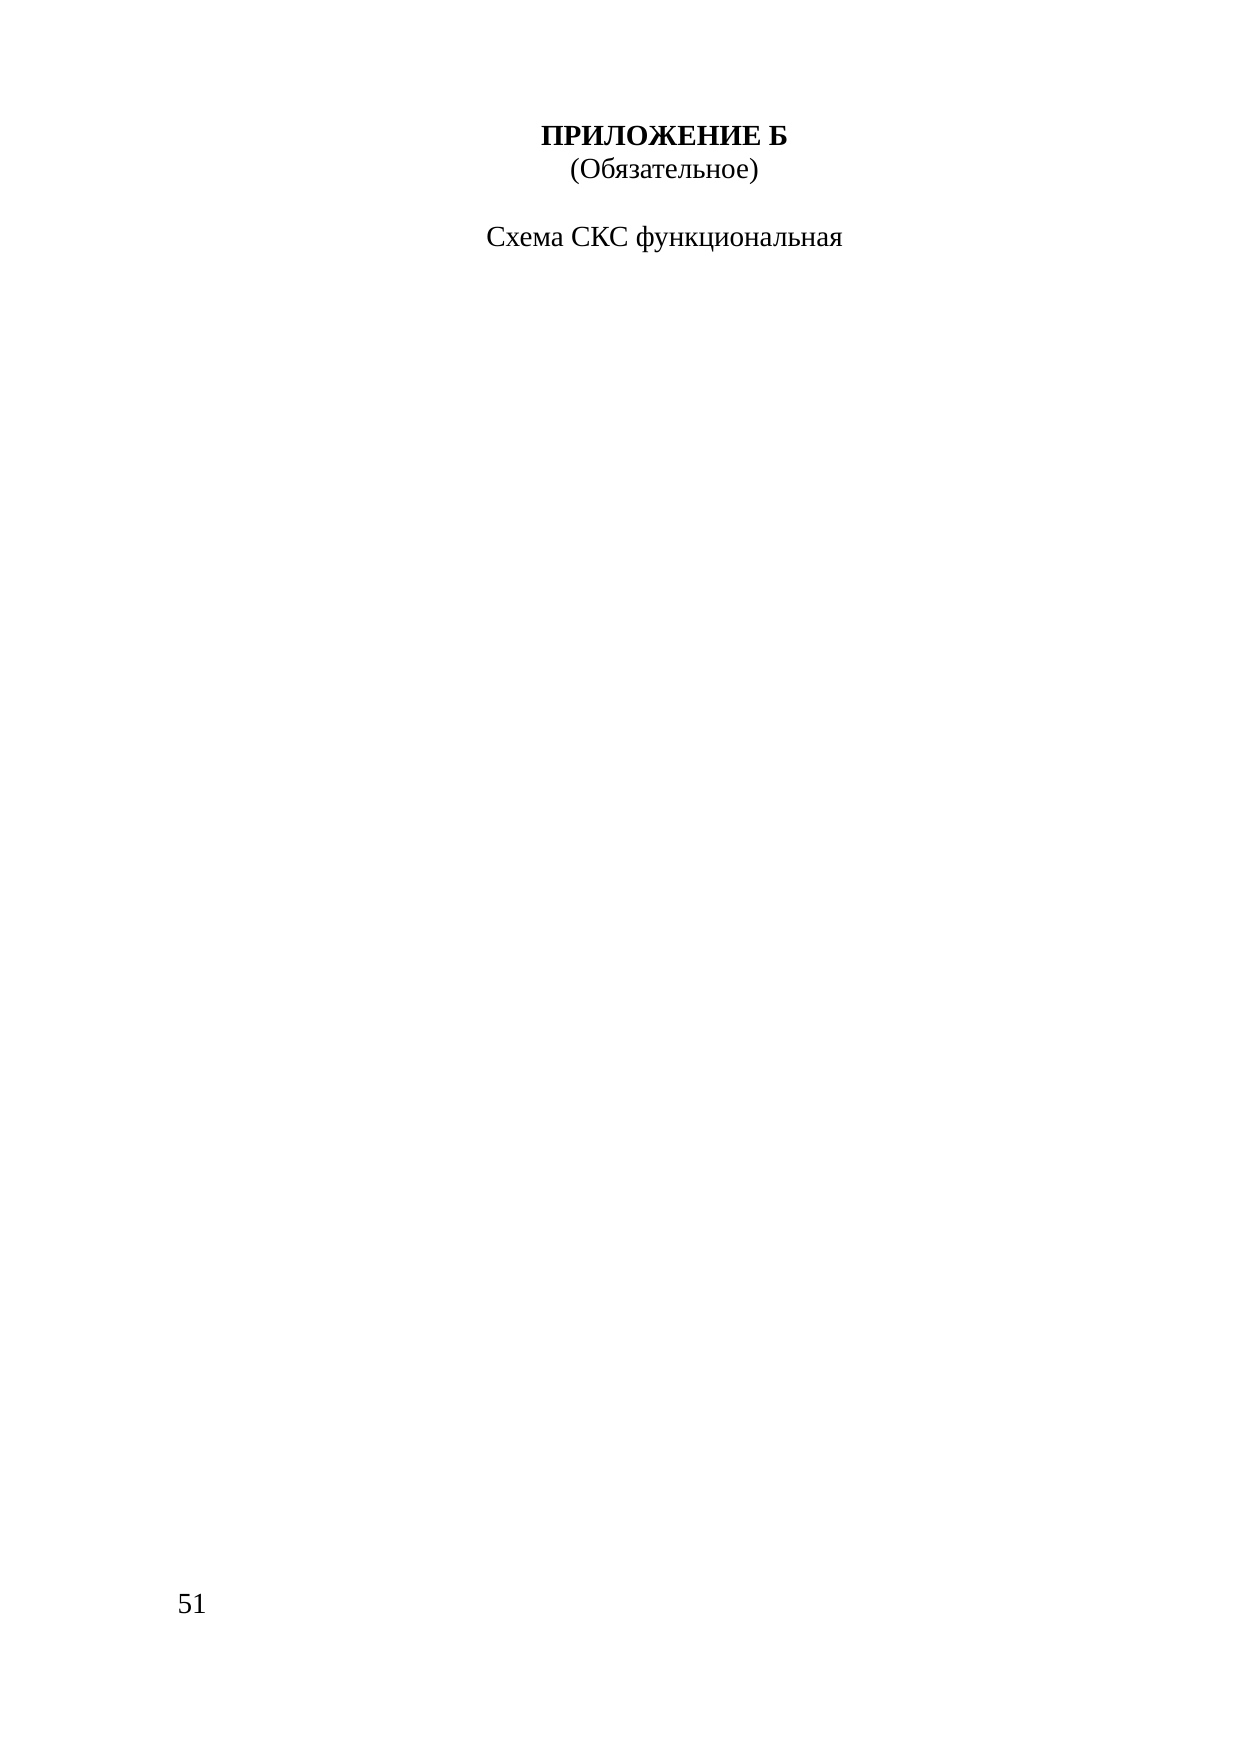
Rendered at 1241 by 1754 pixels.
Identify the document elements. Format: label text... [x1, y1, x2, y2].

title Схема СКС функциональная [177, 219, 1152, 252]
subtitle ПРИЛОЖЕНИЕ Б [177, 118, 1152, 152]
title (Обязательное) [177, 152, 1152, 185]
